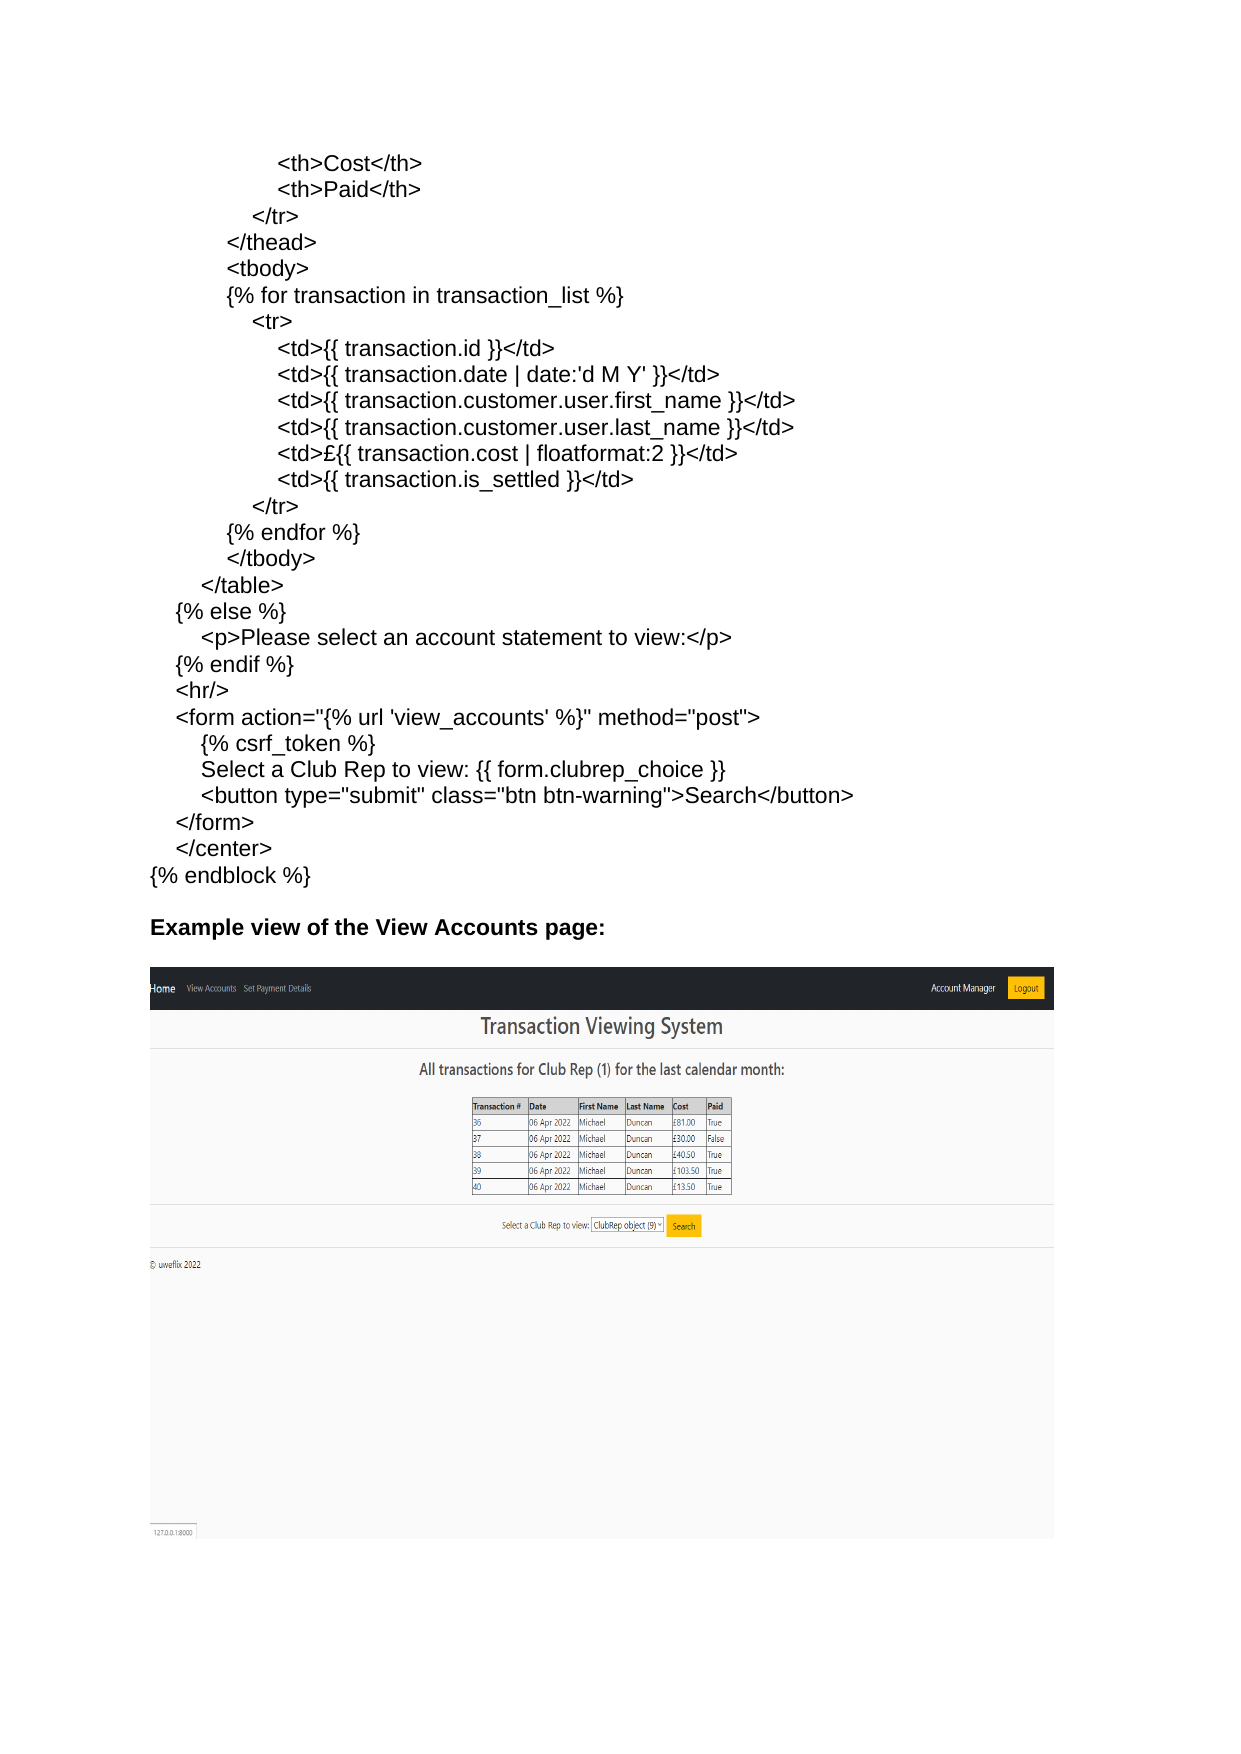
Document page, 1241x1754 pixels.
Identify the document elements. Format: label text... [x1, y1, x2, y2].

text <td>{{ transaction.customer.user.first_name }}</td> [150, 387, 1090, 413]
text <th>Cost</th> [150, 150, 1090, 176]
text {% endfor %} [150, 519, 1090, 545]
text </table> [150, 572, 1090, 598]
text </tr> [150, 203, 1090, 229]
text <td>{{ transaction.date | date:'d M Y' }}</td> [150, 361, 1090, 387]
text <hr/> [150, 677, 1090, 703]
text <td>£{{ transaction.cost | floatformat:2 }}</td> [150, 440, 1090, 466]
text <tr> [150, 308, 1090, 334]
text {% else %} [150, 598, 1090, 624]
picture [150, 967, 1054, 1539]
text <td>{{ transaction.id }}</td> [150, 334, 1090, 361]
text {% for transaction in transaction_list %} [150, 282, 1090, 308]
text <td>{{ transaction.customer.user.last_name }}</td> [150, 413, 1090, 440]
text Select a Club Rep to view: {{ form.clubrep_choice }} [150, 756, 1090, 782]
text </center> [150, 835, 1090, 862]
text </tbody> [150, 545, 1090, 572]
text {% endblock %} [150, 862, 1090, 888]
text <form action="{% url 'view_accounts' %}" method="post"> [150, 703, 1090, 730]
text <button type="submit" class="btn btn-warning">Search</button> [150, 782, 1090, 809]
text <th>Paid</th> [150, 176, 1090, 203]
text <tbody> [150, 255, 1090, 282]
text </form> [150, 809, 1090, 835]
text </tr> [150, 493, 1090, 519]
text </thead> [150, 229, 1090, 255]
text {% csrf_token %} [150, 730, 1090, 756]
text {% endif %} [150, 651, 1090, 677]
text <td>{{ transaction.is_settled }}</td> [150, 466, 1090, 493]
text Example view of the View Accounts page: [150, 914, 1090, 941]
text <p>Please select an account statement to view:</p> [150, 624, 1090, 651]
